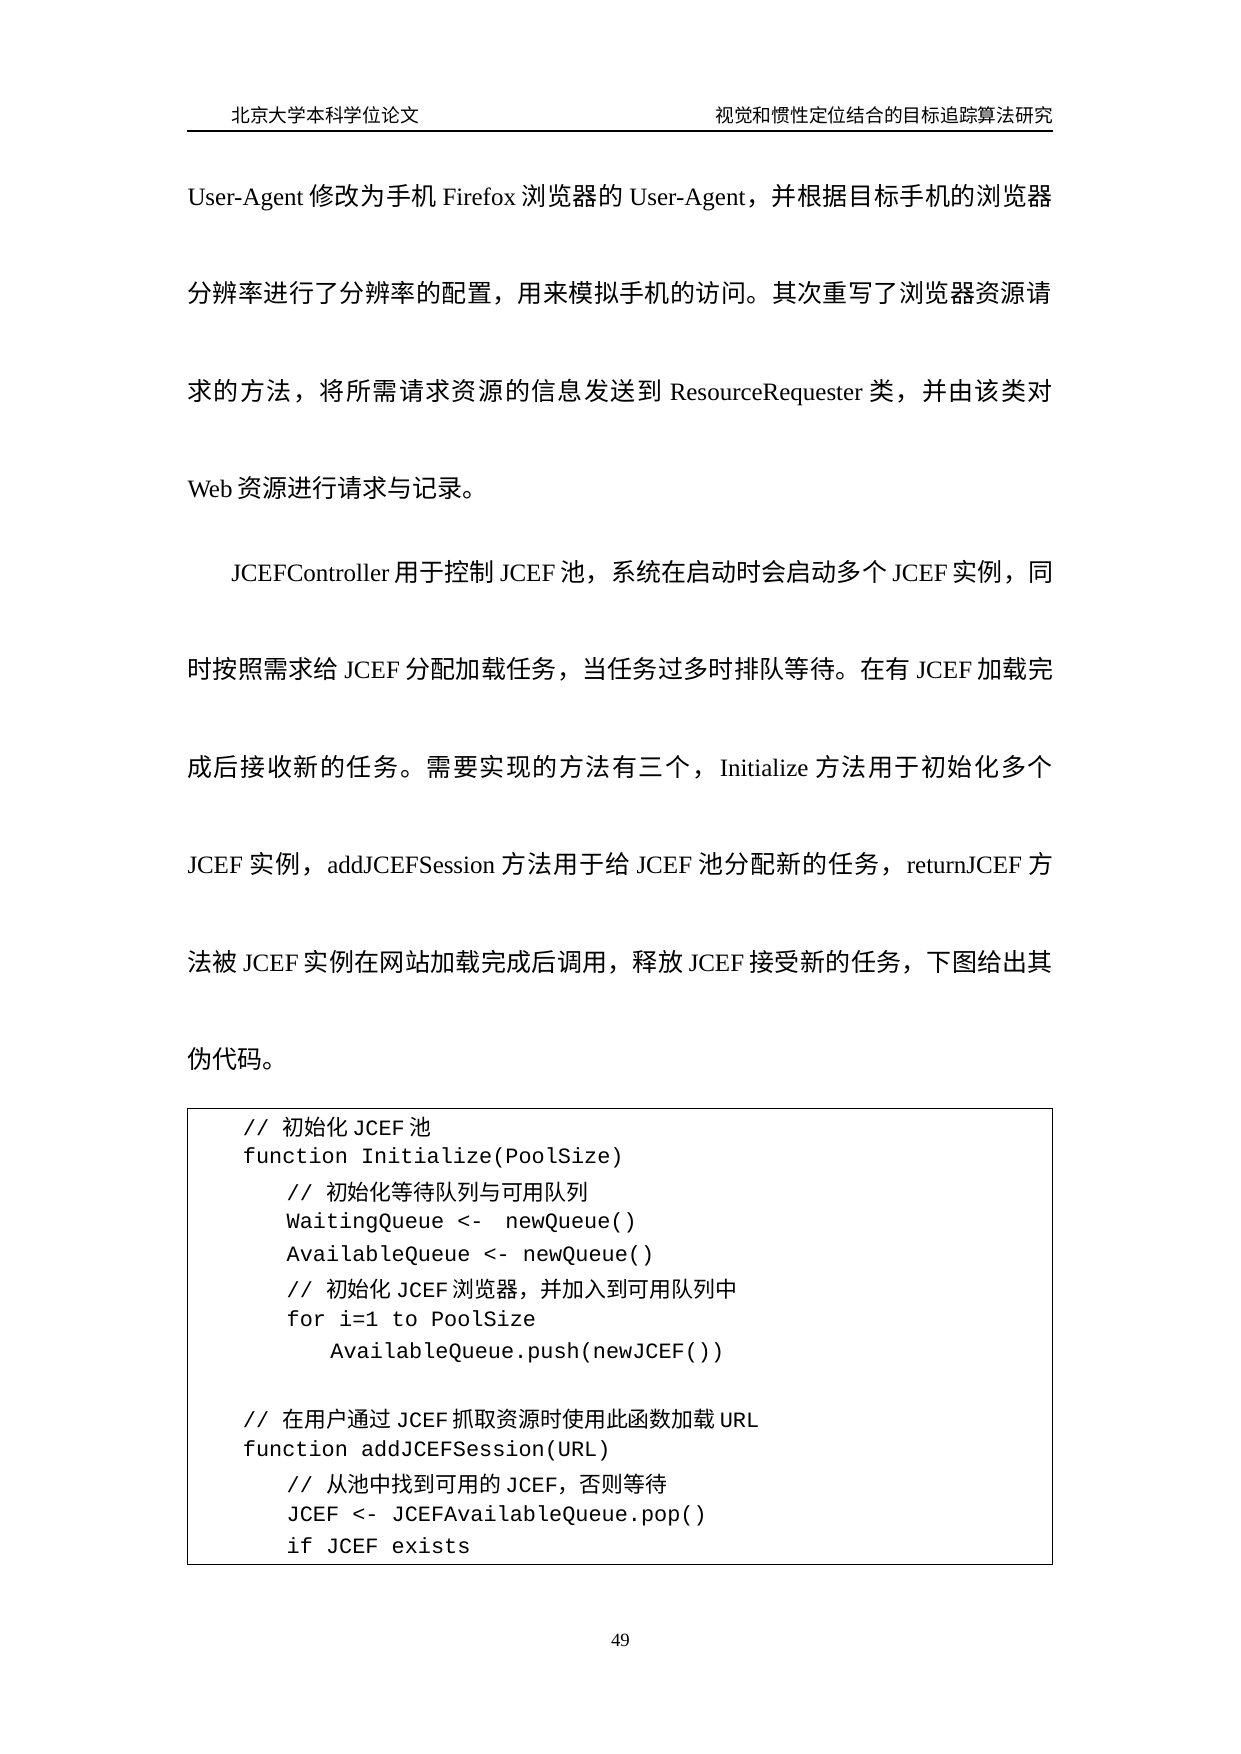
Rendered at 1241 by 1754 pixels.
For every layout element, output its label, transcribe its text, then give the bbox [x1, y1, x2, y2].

text JCEFController用于控制JCEF池，系统在启动时会启动多个JCEF实例，同时按照需求给JCEF分配加载任务，当任务过多时排队等待。在有JCEF加载完成后接收新的任务。需要实现的方法有三个，Initialize方法用于初始化多个JCEF实例，addJCEFSession方法用于给JCEF池分配新的任务，returnJCEF方法被JCEF实例在网站加载完成后调用，释放JCEF接受新的任务，下图给出其伪代码。 [187, 538, 1053, 1090]
